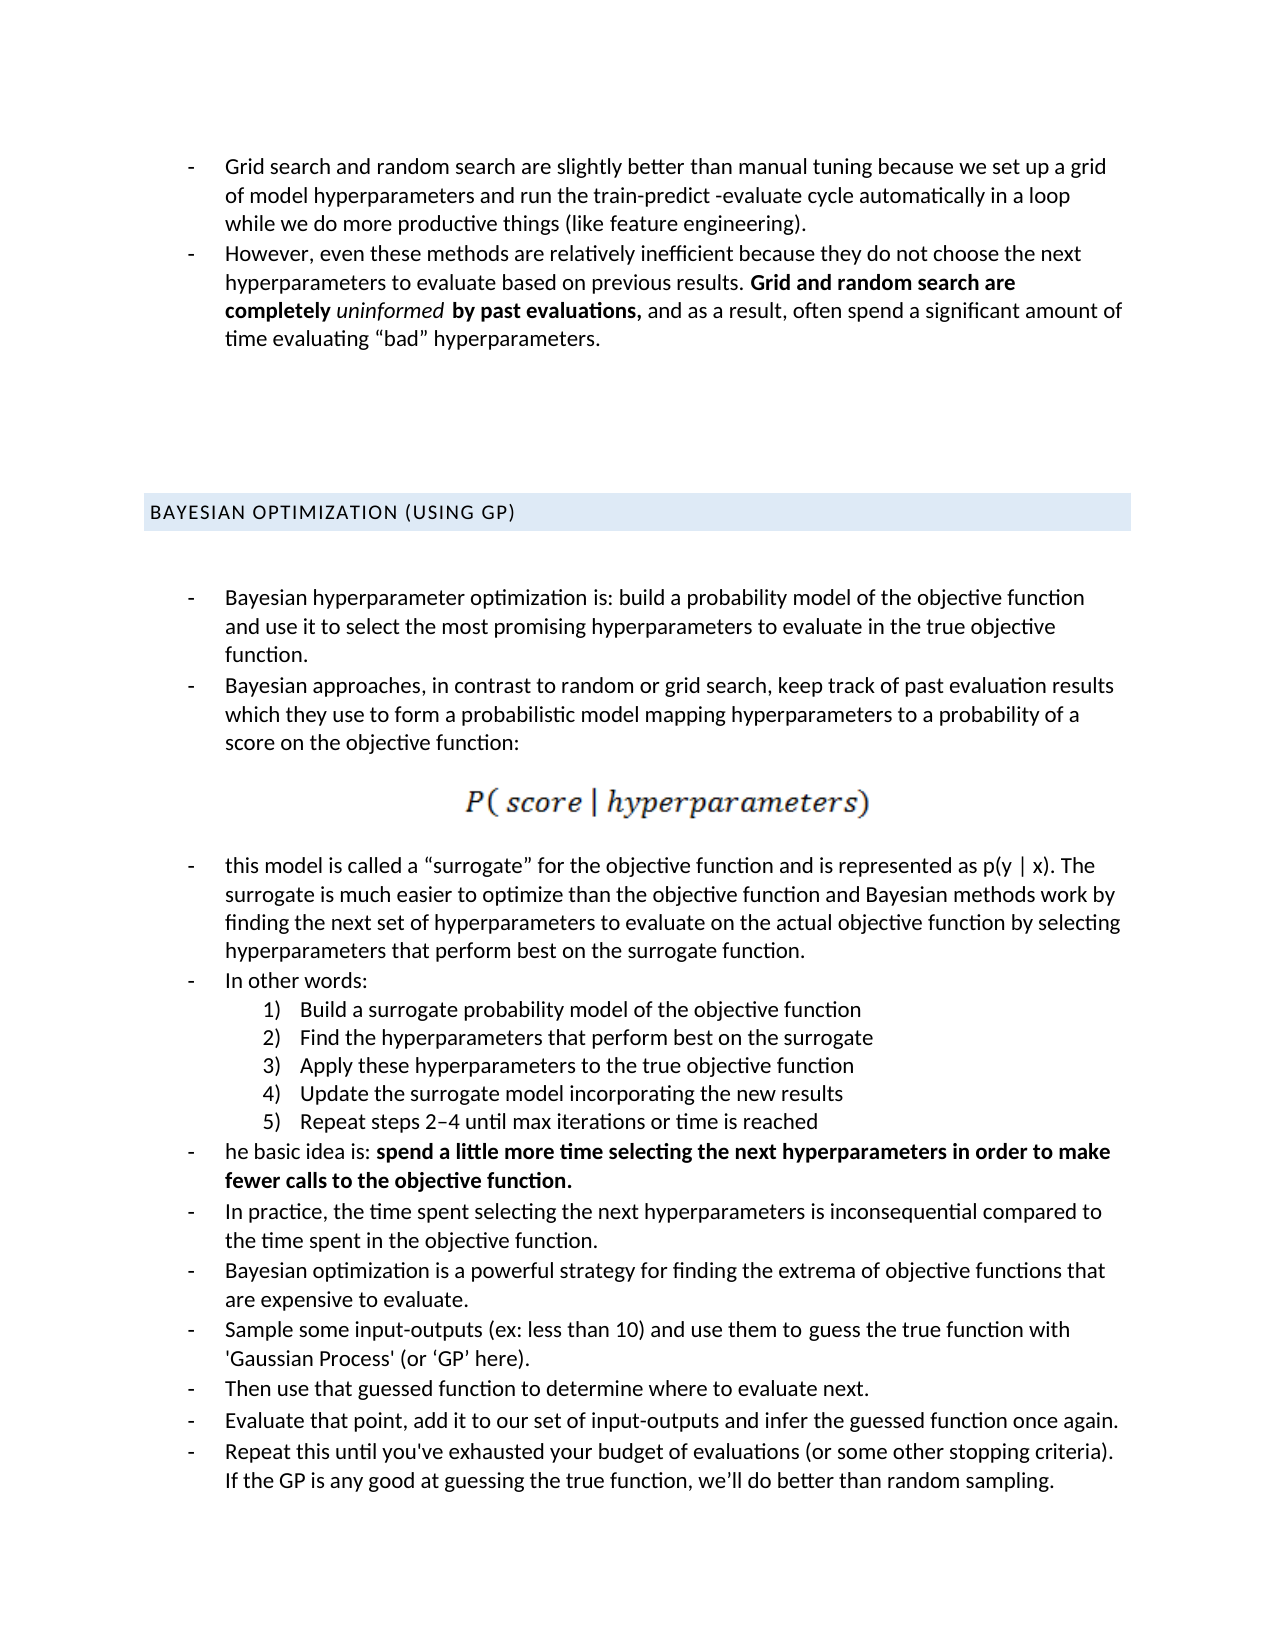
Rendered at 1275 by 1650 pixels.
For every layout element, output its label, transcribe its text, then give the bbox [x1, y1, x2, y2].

list Bayesian optimization is a powerful strategy for finding the extrema of objective functions that are expensive to evaluate. [187, 1254, 1125, 1313]
list Repeat this until you've exhausted your budget of evaluations (or some other stopping criteria). If the GP is any good at guessing the true function, we’ll do better than random sampling. [187, 1435, 1125, 1494]
list Evaluate that point, add it to our set of input-outputs and infer the guessed function once again. [187, 1404, 1125, 1435]
list However, even these methods are relatively inefficient because they do not choose the next hyperparameters to evaluate based on previous results. Grid and random search are completely uninformed by past evaluations, and as a result, often spend a significant amount of time evaluating “bad” hyperparameters. [187, 237, 1125, 353]
list In practice, the time spent selecting the next hyperparameters is inconsequential compared to the time spent in the objective function. [187, 1194, 1125, 1254]
list Update the surrogate model incorporating the new results [262, 1079, 1125, 1107]
list Bayesian hyperparameter optimization is: build a probability model of the objective function and use it to select the most promising hyperparameters to evaluate in the true objective function. [187, 581, 1125, 668]
list Repeat steps 2–4 until max iterations or time is reached [262, 1107, 1125, 1135]
list Grid search and random search are slightly better than manual tuning because we set up a grid of model hyperparameters and run the train-predict -evaluate cycle automatically in a loop while we do more productive things (like feature engineering). [187, 150, 1125, 237]
list this model is called a “surrogate” for the objective function and is represented as p(y | x). The surrogate is much easier to optimize than the objective function and Bayesian methods work by finding the next set of hyperparameters to evaluate on the actual objective function by selecting hyperparameters that perform best on the surrogate function. [187, 849, 1125, 964]
list Apply these hyperparameters to the true objective function [262, 1051, 1125, 1079]
list Bayesian approaches, in contrast to random or grid search, keep track of past evaluation results which they use to form a probabilistic model mapping hyperparameters to a probability of a score on the objective function: [187, 668, 1125, 756]
list Sample some input-outputs (ex: less than 10) and use them to guess the true function with 'Gaussian Process' (or ‘GP’ here). [187, 1313, 1125, 1372]
list he basic idea is: spend a little more time selecting the next hyperparameters in order to make fewer calls to the objective function. [187, 1135, 1125, 1194]
picture [435, 755, 916, 847]
list Build a surrogate probability model of the objective function [262, 995, 1125, 1023]
list Then use that guessed function to determine where to evaluate next. [187, 1372, 1125, 1404]
list In other words: [187, 964, 1125, 995]
subtitle Bayesian Optimization (using GP) [150, 499, 1125, 524]
list Find the hyperparameters that perform best on the surrogate [262, 1023, 1125, 1051]
